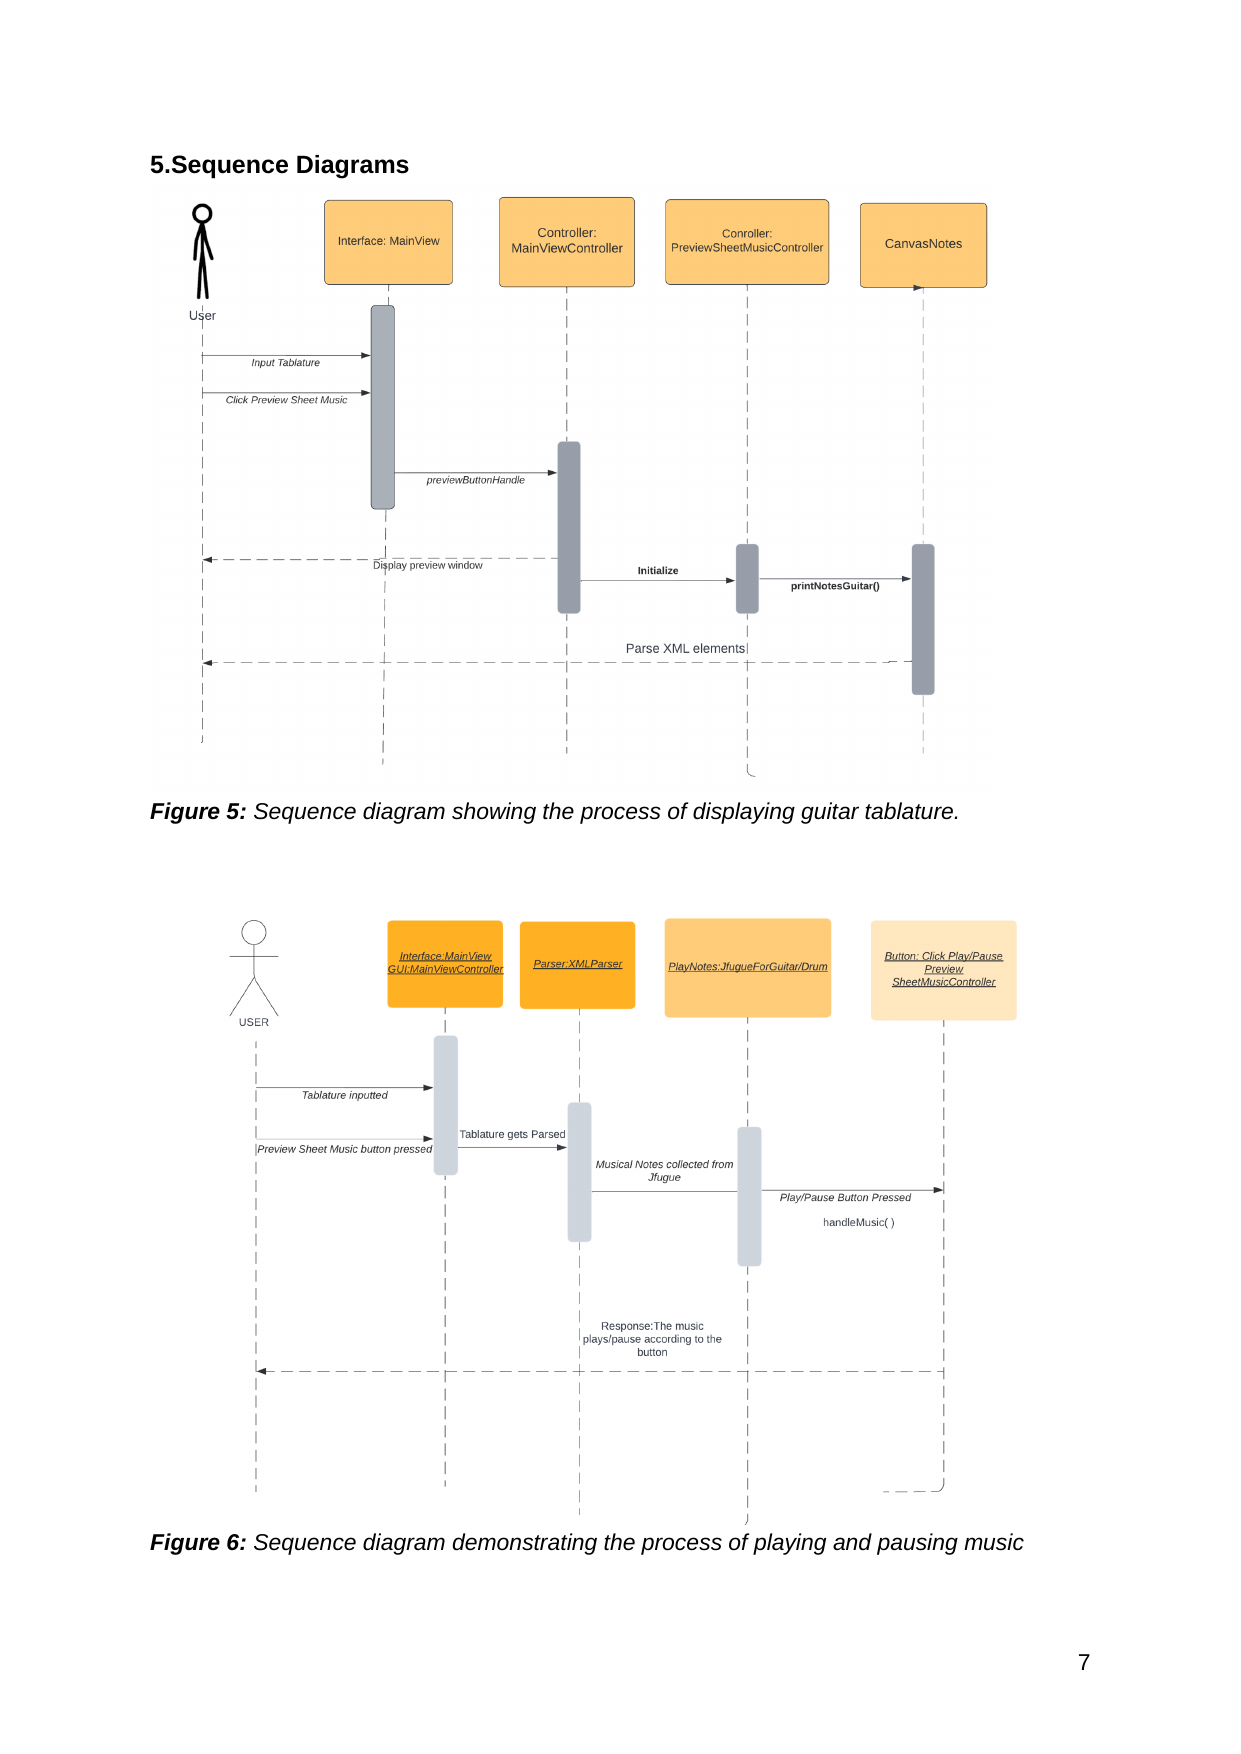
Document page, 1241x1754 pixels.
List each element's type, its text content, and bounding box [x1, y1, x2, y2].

subtitle 5.Sequence Diagrams [150, 150, 1090, 179]
text Figure 5: Sequence diagram showing the process of displaying guitar tablature. [150, 798, 1090, 824]
picture [150, 183, 1000, 794]
text Figure 6: Sequence diagram demonstrating the process of playing and pausing music [150, 1529, 1090, 1555]
picture [150, 888, 1054, 1525]
